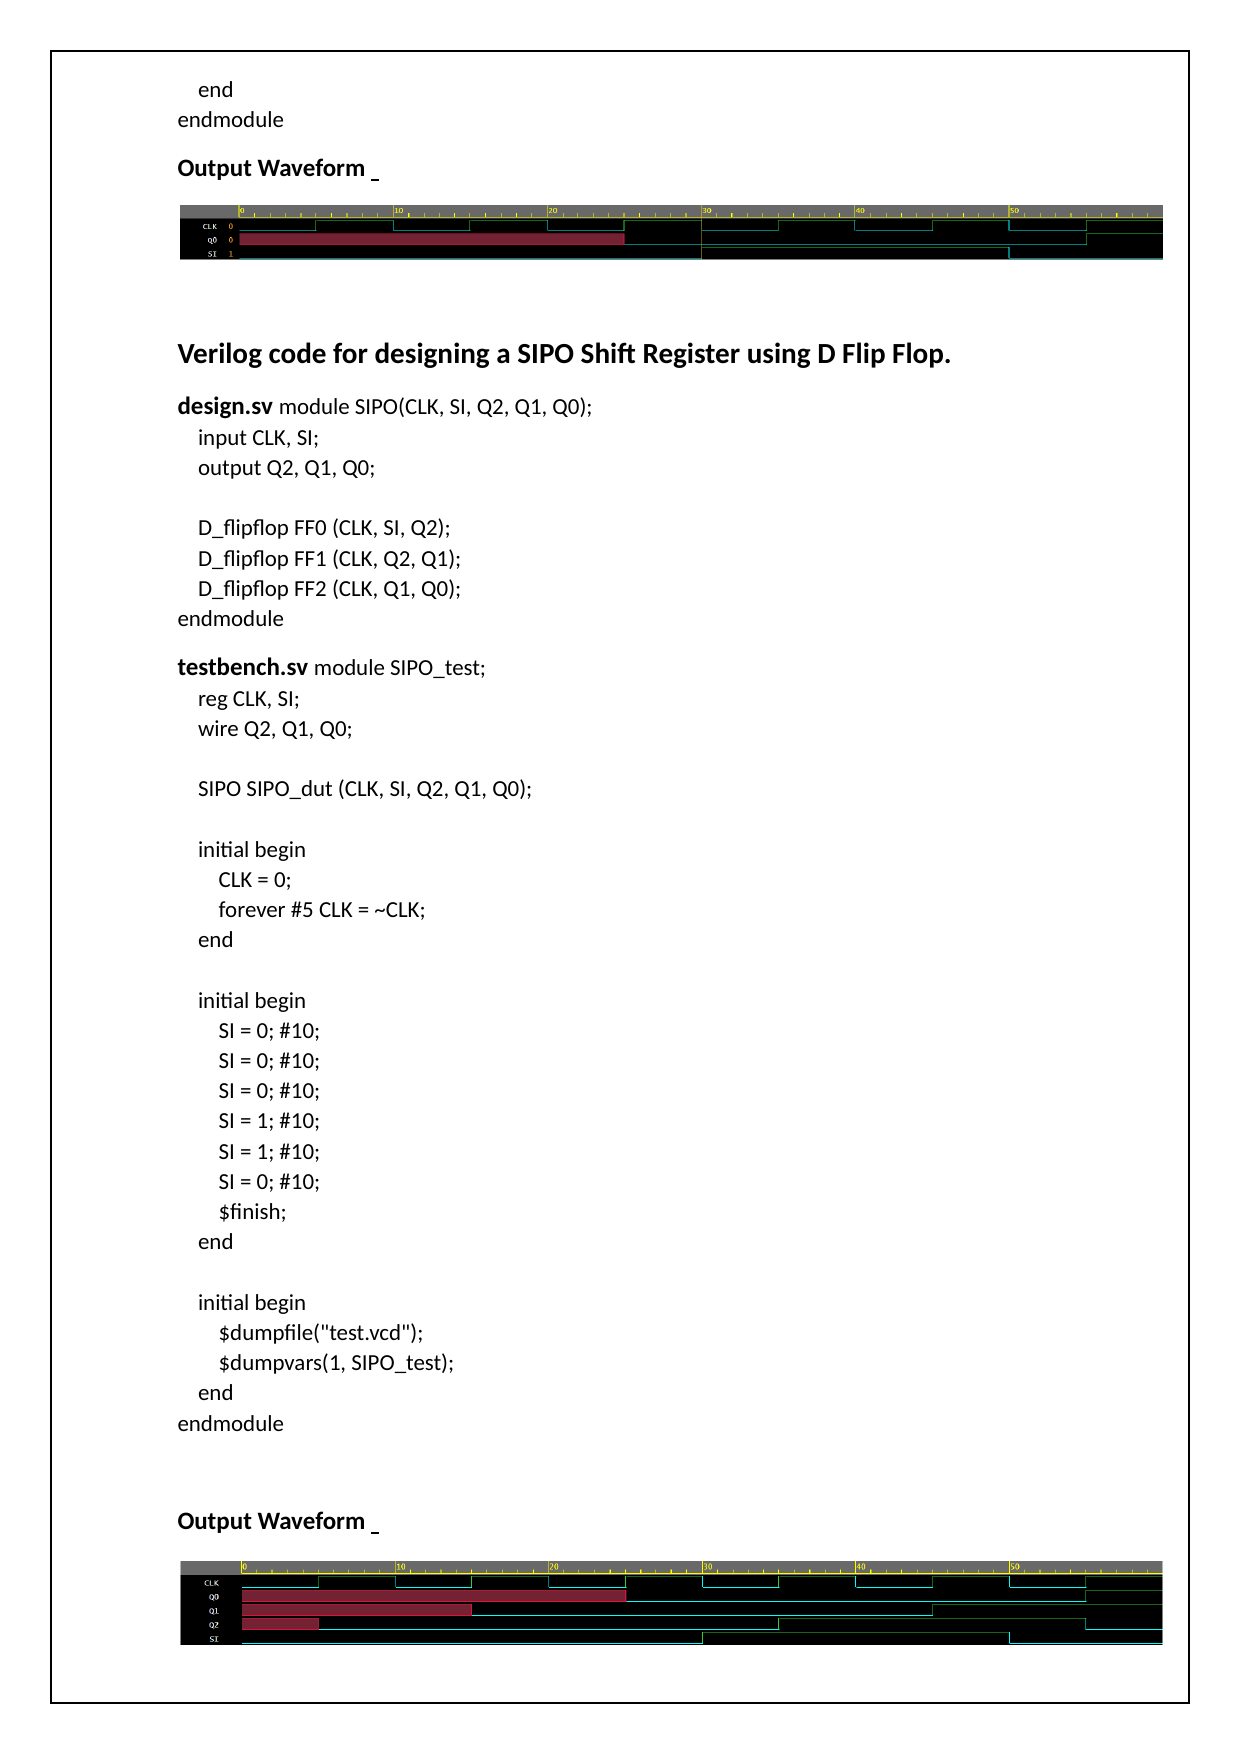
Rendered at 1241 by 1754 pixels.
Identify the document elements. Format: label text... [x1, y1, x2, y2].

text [177, 75, 1165, 133]
picture [177, 202, 1166, 261]
text Verilog code for designing a SIPO Shift Register using D Flip Flop. [177, 335, 1165, 371]
picture [177, 1556, 1166, 1648]
text design.sv module SIPO(CLK, SI, Q2, Q1, Q0); input CLK, SI; output Q2, Q1, Q0; D_flipflop FF0 (CLK, SI, Q2); D_flipflop FF1 (CLK, Q2, Q1); D_flipflop FF2 (CLK, Q1, Q0); endmodule [177, 390, 1165, 632]
text testbench.sv module SIPO_test; reg CLK, SI; wire Q2, Q1, Q0; SIPO SIPO_dut (CLK, SI, Q2, Q1, Q0); initial begin CLK = 0; forever #5 CLK = ~CLK; end initial begin SI = 0; #10; SI = 0; #10; SI = 0; #10; SI = 1; #10; SI = 1; #10; SI = 0; #10; $finish; end initial begin $dumpfile("test.vcd"); $dumpvars(1, SIPO_test); end endmodule [177, 651, 1165, 1437]
text Output Waveform [177, 152, 1165, 183]
text Output Waveform [177, 1505, 1165, 1536]
